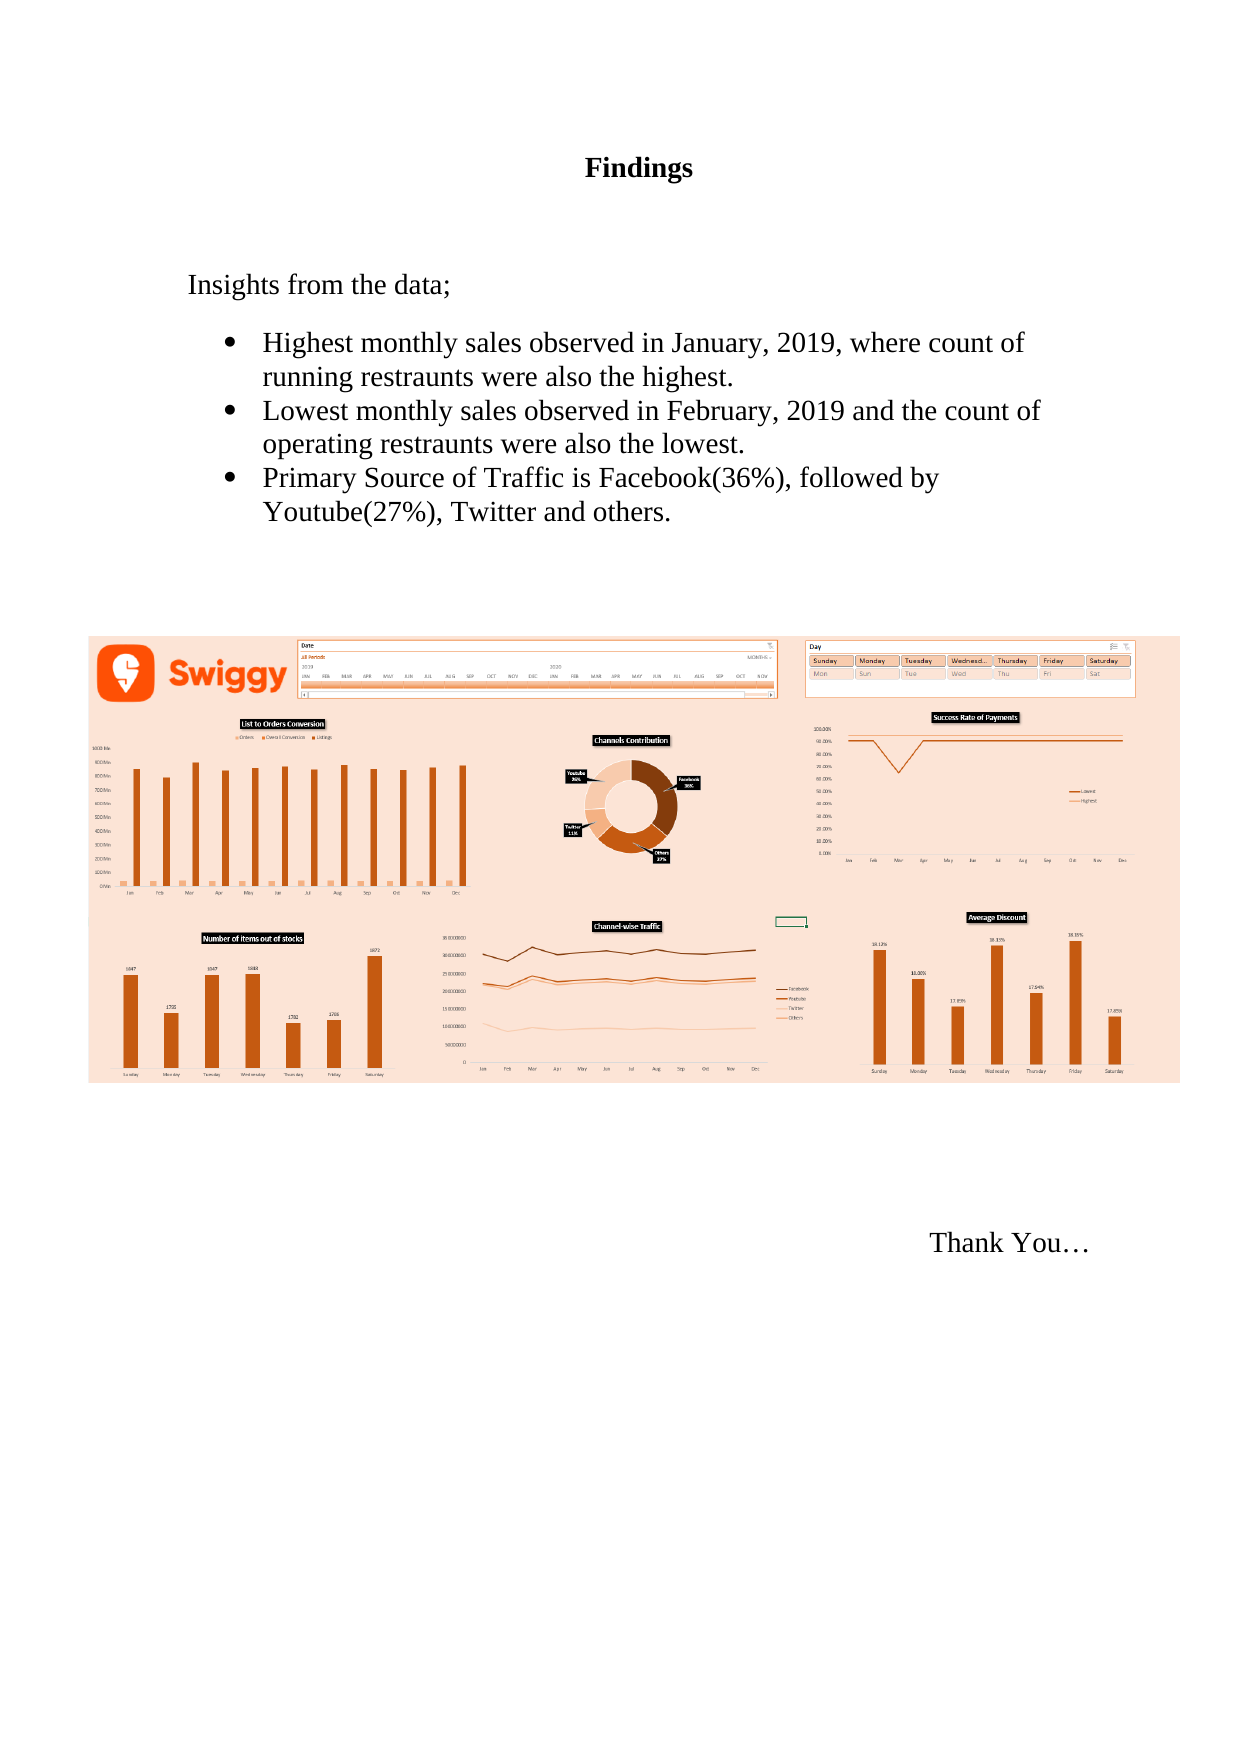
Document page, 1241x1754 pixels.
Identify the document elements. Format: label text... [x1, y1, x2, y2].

list Primary Source of Traffic is Facebook(36%), followed by Youtube(27%), Twitter and others. [225, 460, 1090, 527]
text Insights from the data; [187, 267, 1090, 301]
text Findings [187, 150, 1090, 183]
picture [88, 636, 1180, 1083]
list Highest monthly sales observed in January, 2019, where count of running restraunts were also the highest. [225, 326, 1090, 393]
list Lowest monthly sales observed in February, 2019 and the count of operating restraunts were also the lowest. [225, 393, 1090, 460]
text Thank You… [150, 1225, 1090, 1258]
